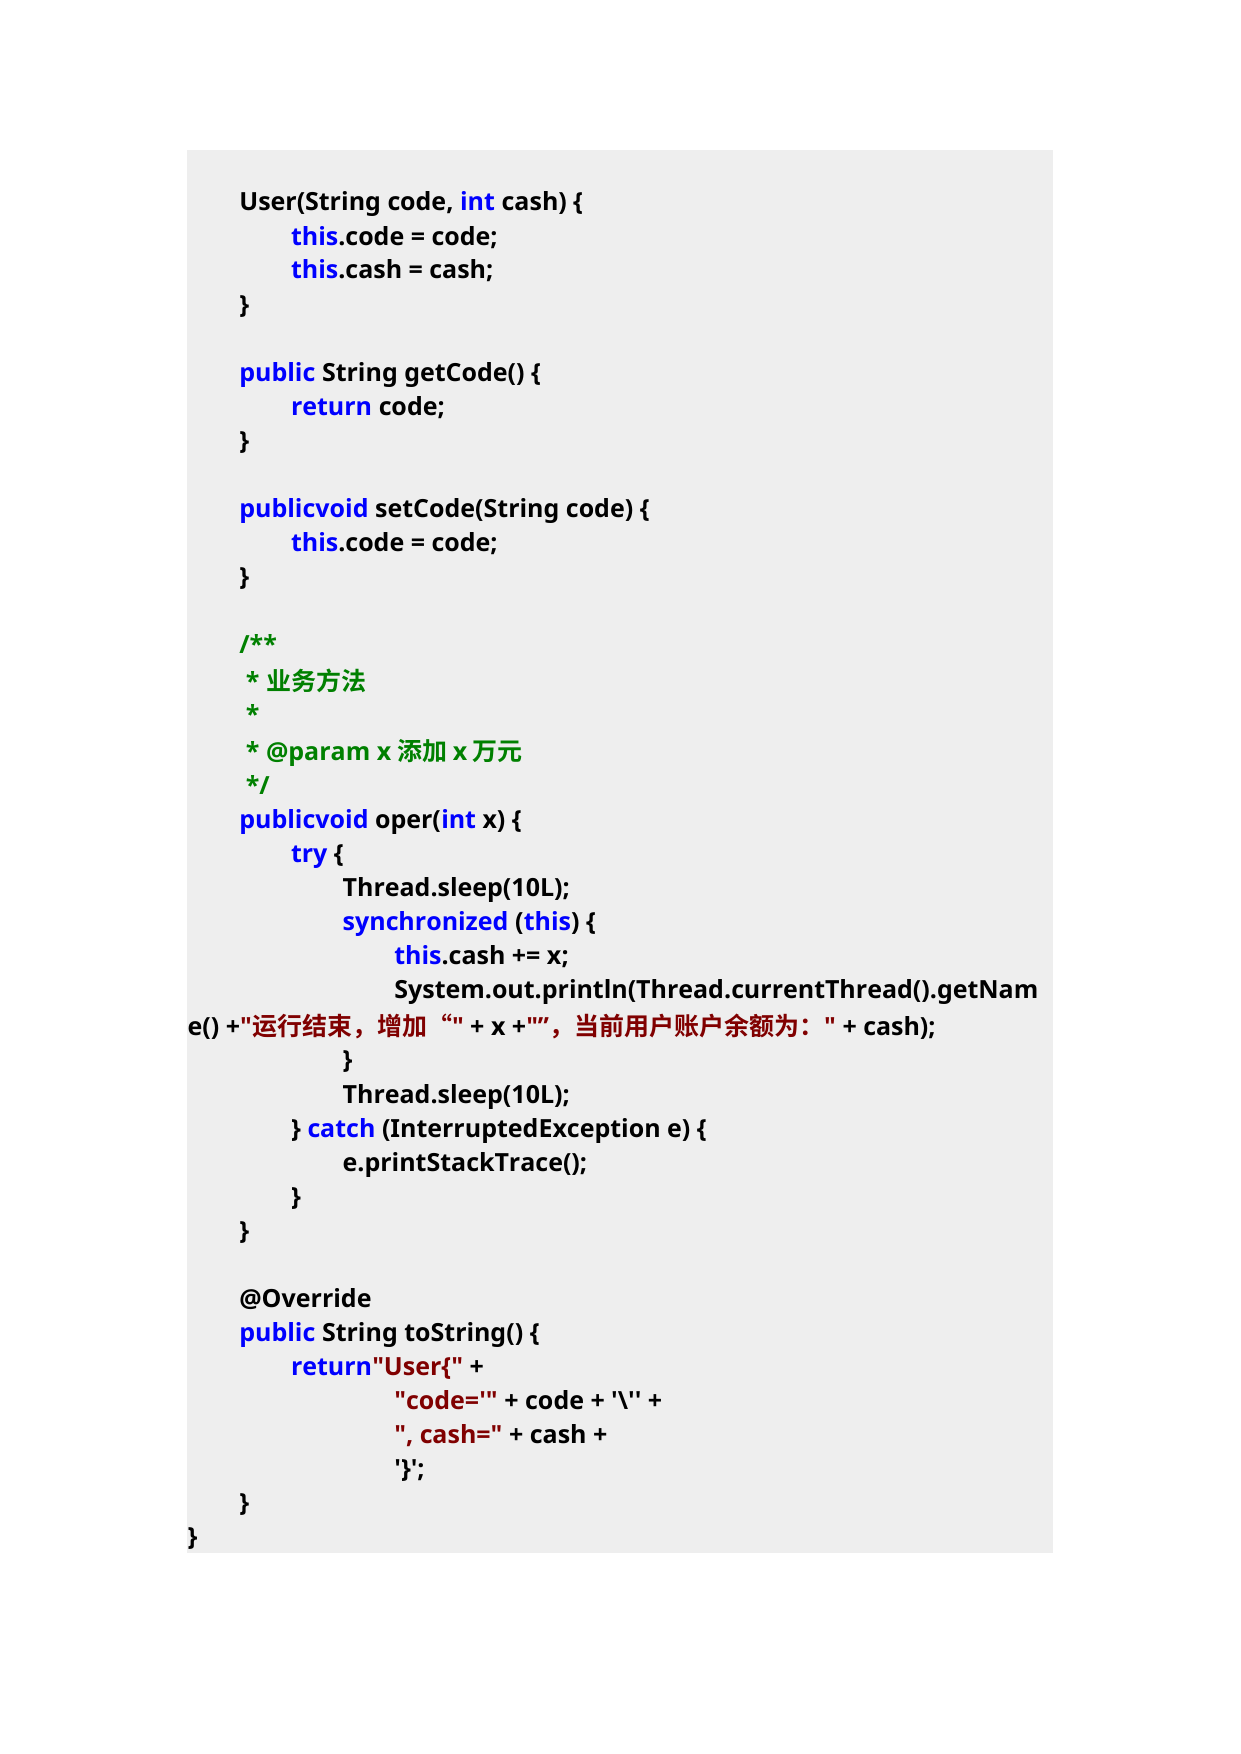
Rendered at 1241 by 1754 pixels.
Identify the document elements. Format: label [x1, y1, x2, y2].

text [187, 150, 1053, 1553]
